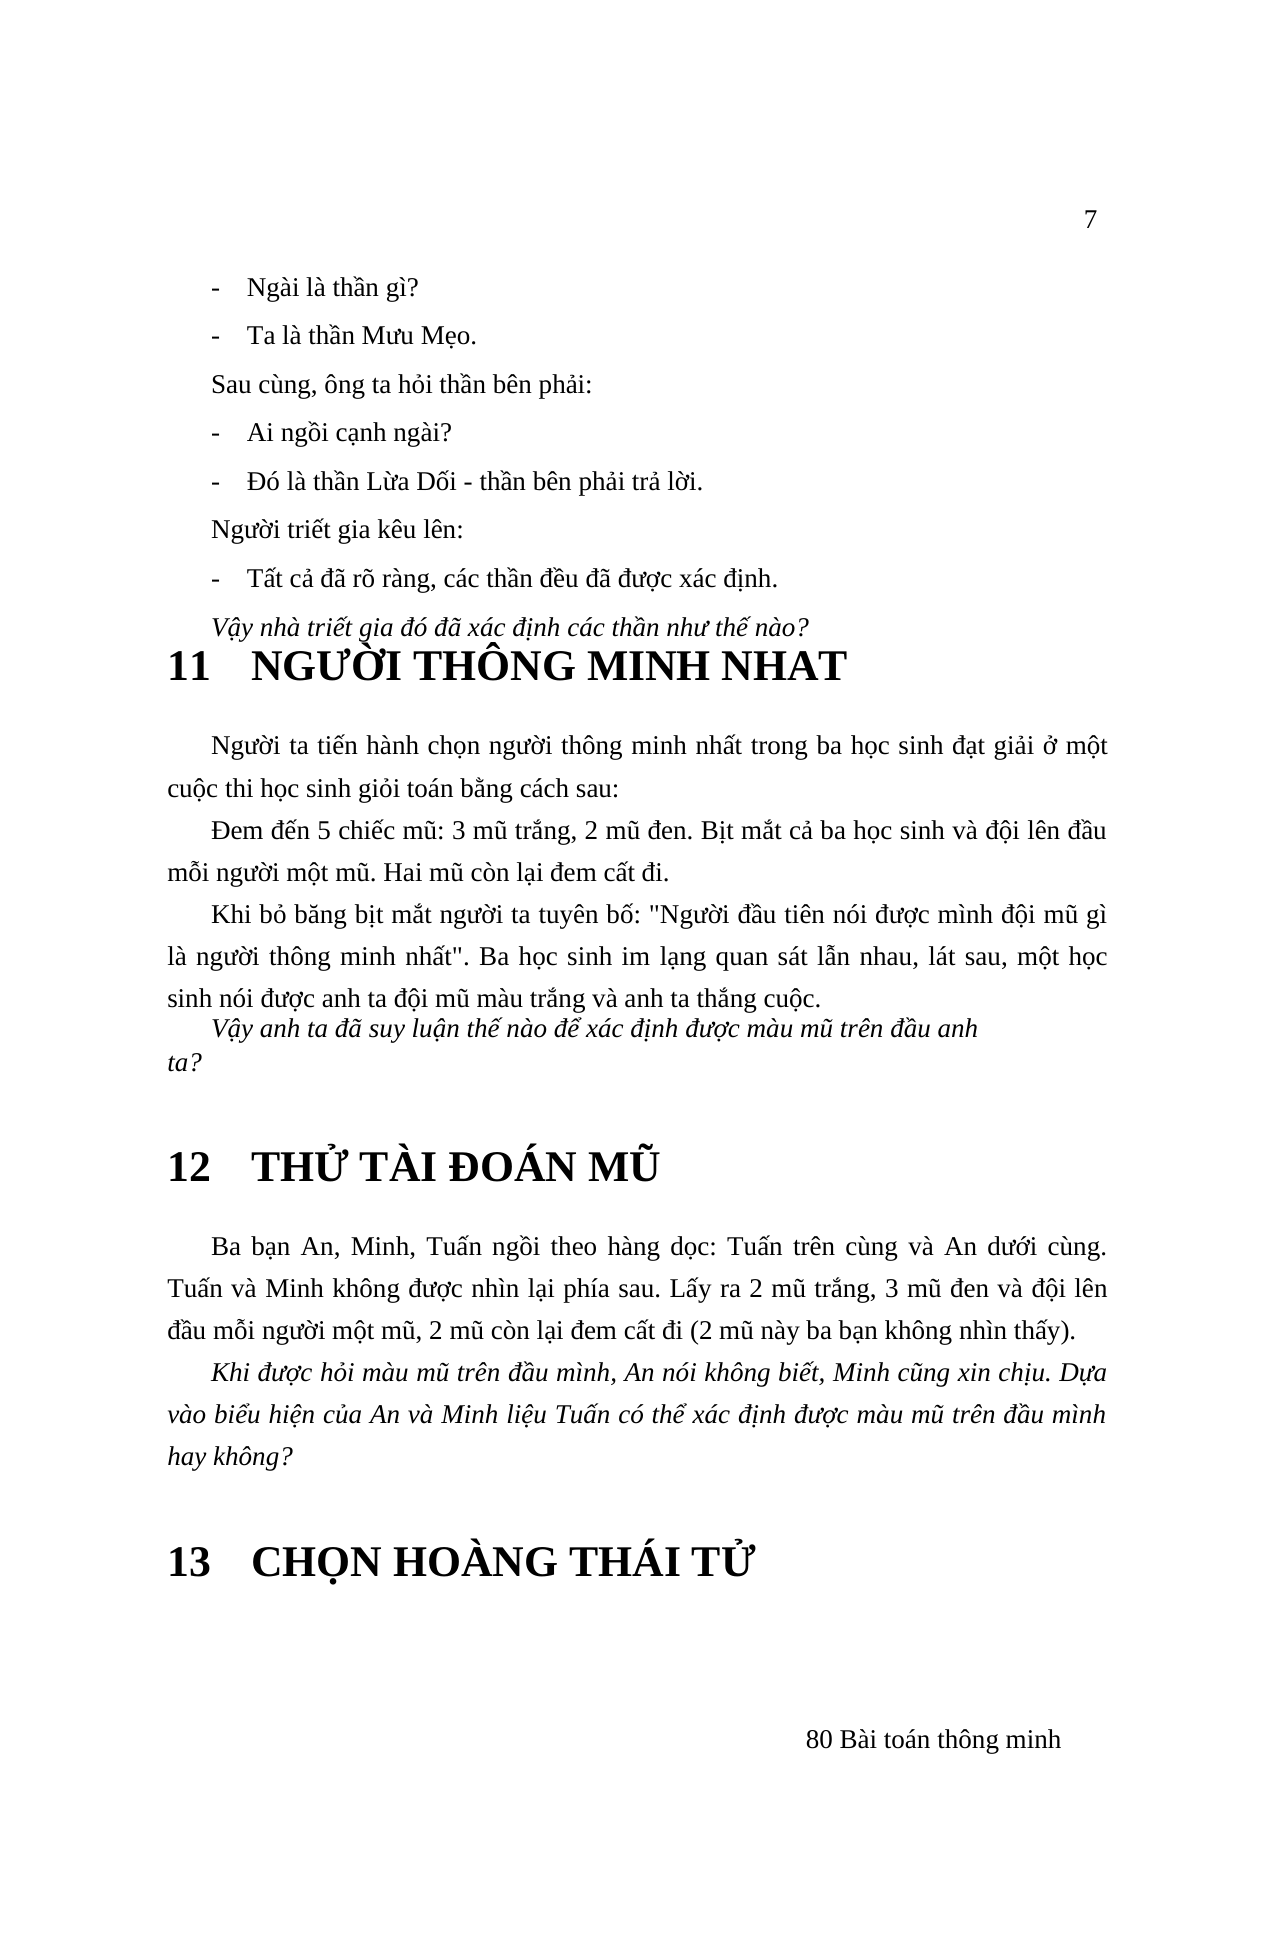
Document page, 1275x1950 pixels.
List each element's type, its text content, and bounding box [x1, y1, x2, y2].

list CHỌN HOÀNG THÁI TỬ [167, 1541, 1111, 1585]
text Ba bạn An, Minh, Tuấn ngồi theo hàng dọc: Tuấn trên cùng và An dưới cùng. Tuấn và Minh không được nhìn lại phía sau. Lấy ra 2 mũ trắng, 3 mũ đen và đội lên đầu mỗi người một mũ, 2 mũ còn lại đem cất đi (2 mũ này ba bạn không nhìn thấy). [167, 1222, 1109, 1348]
text Vậy anh ta đã suy luận thế nào để xác định được màu mũ trên đầu anh [167, 1016, 1111, 1043]
text Đem đến 5 chiếc mũ: 3 mũ trắng, 2 mũ đen. Bịt mắt cả ba học sinh và đội lên đầu mỗi người một mũ. Hai mũ còn lại đem cất đi. [167, 806, 1109, 890]
text Người triết gia kêu lên: [211, 500, 1111, 549]
list THỬ TÀI ĐOÁN MŨ [167, 1147, 1111, 1190]
text ta? [167, 1050, 1111, 1077]
list Tất cả đã rõ ràng, các thần đều đã được xác định. [211, 549, 1111, 597]
text Khi được hỏi màu mũ trên đầu mình, An nói không biết, Minh cũng xin chịu. Dựa vào biểu hiện của An và Minh liệu Tuấn có thể xác định được màu mũ trên đầu mình hay không? [167, 1348, 1109, 1474]
list Ta là thần Mưu Mẹo. [211, 306, 1111, 354]
list NGƯỜI THÔNG MINH NHAT [167, 646, 1111, 689]
text Vậy nhà triết gia đó đã xác định các thần như thế nào? [211, 597, 1111, 646]
text Sau cùng, ông ta hỏi thần bên phải: [211, 354, 1111, 403]
list Ngài là thần gì? [211, 257, 1111, 306]
text Người ta tiến hành chọn người thông minh nhất trong ba học sinh đạt giải ở một cuộc thi học sinh giỏi toán bằng cách sau: [167, 721, 1109, 806]
list Ai ngồi cạnh ngài? [211, 403, 1111, 452]
list Đó là thần Lừa Dối - thần bên phải trả lời. [211, 452, 1111, 500]
text Khi bỏ băng bịt mắt người ta tuyên bố: "Người đầu tiên nói được mình đội mũ gì là người thông minh nhất". Ba học sinh im lạng quan sát lẫn nhau, lát sau, một học sinh nói được anh ta đội mũ màu trắng và anh ta thắng cuộc. [167, 890, 1109, 1016]
